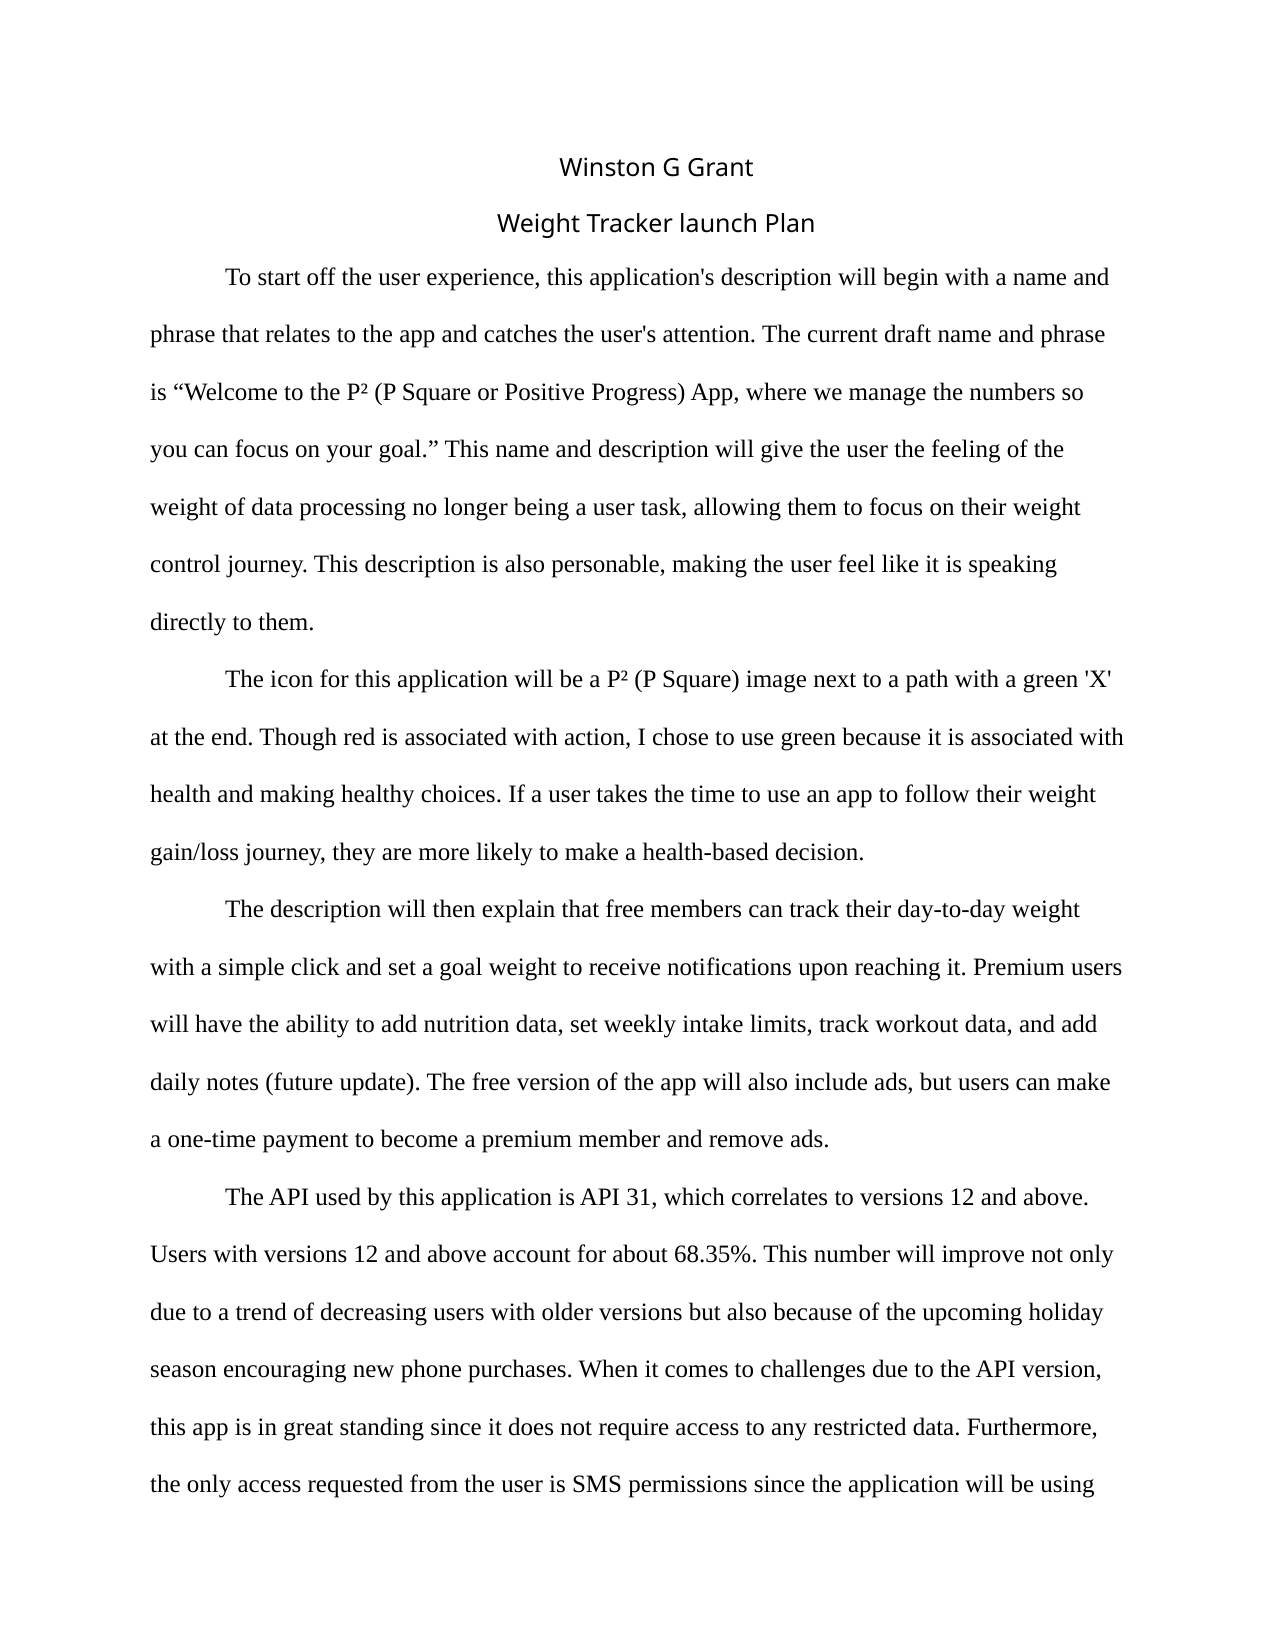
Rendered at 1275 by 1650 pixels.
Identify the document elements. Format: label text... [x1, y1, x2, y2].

text Winston G Grant [187, 150, 1125, 184]
text Weight Tracker launch Plan [187, 206, 1125, 240]
text To start off the user experience, this application's description will begin with a name and phrase that relates to the app and catches the user's attention. The current draft name and phrase is “Welcome to the P² (P Square or Positive Progress) App, where we manage the numbers so you can focus on your goal.” This name and description will give the user the feeling of the weight of data processing no longer being a user task, allowing them to focus on their weight control journey. This description is also personable, making the user feel like it is speaking directly to them. [150, 262, 1125, 635]
text The description will then explain that free members can track their day-to-day weight with a simple click and set a goal weight to receive notifications upon reaching it. Premium users will have the ability to add nutrition data, set weekly intake limits, track workout data, and add daily notes (future update). The free version of the app will also include ads, but users can make a one-time payment to become a premium member and remove ads. [150, 894, 1125, 1153]
text The icon for this application will be a P² (P Square) image next to a path with a green 'X' at the end. Though red is associated with action, I chose to use green because it is associated with health and making healthy choices. If a user takes the time to use an app to follow their weight gain/loss journey, they are more likely to make a health-based decision. [150, 664, 1125, 865]
